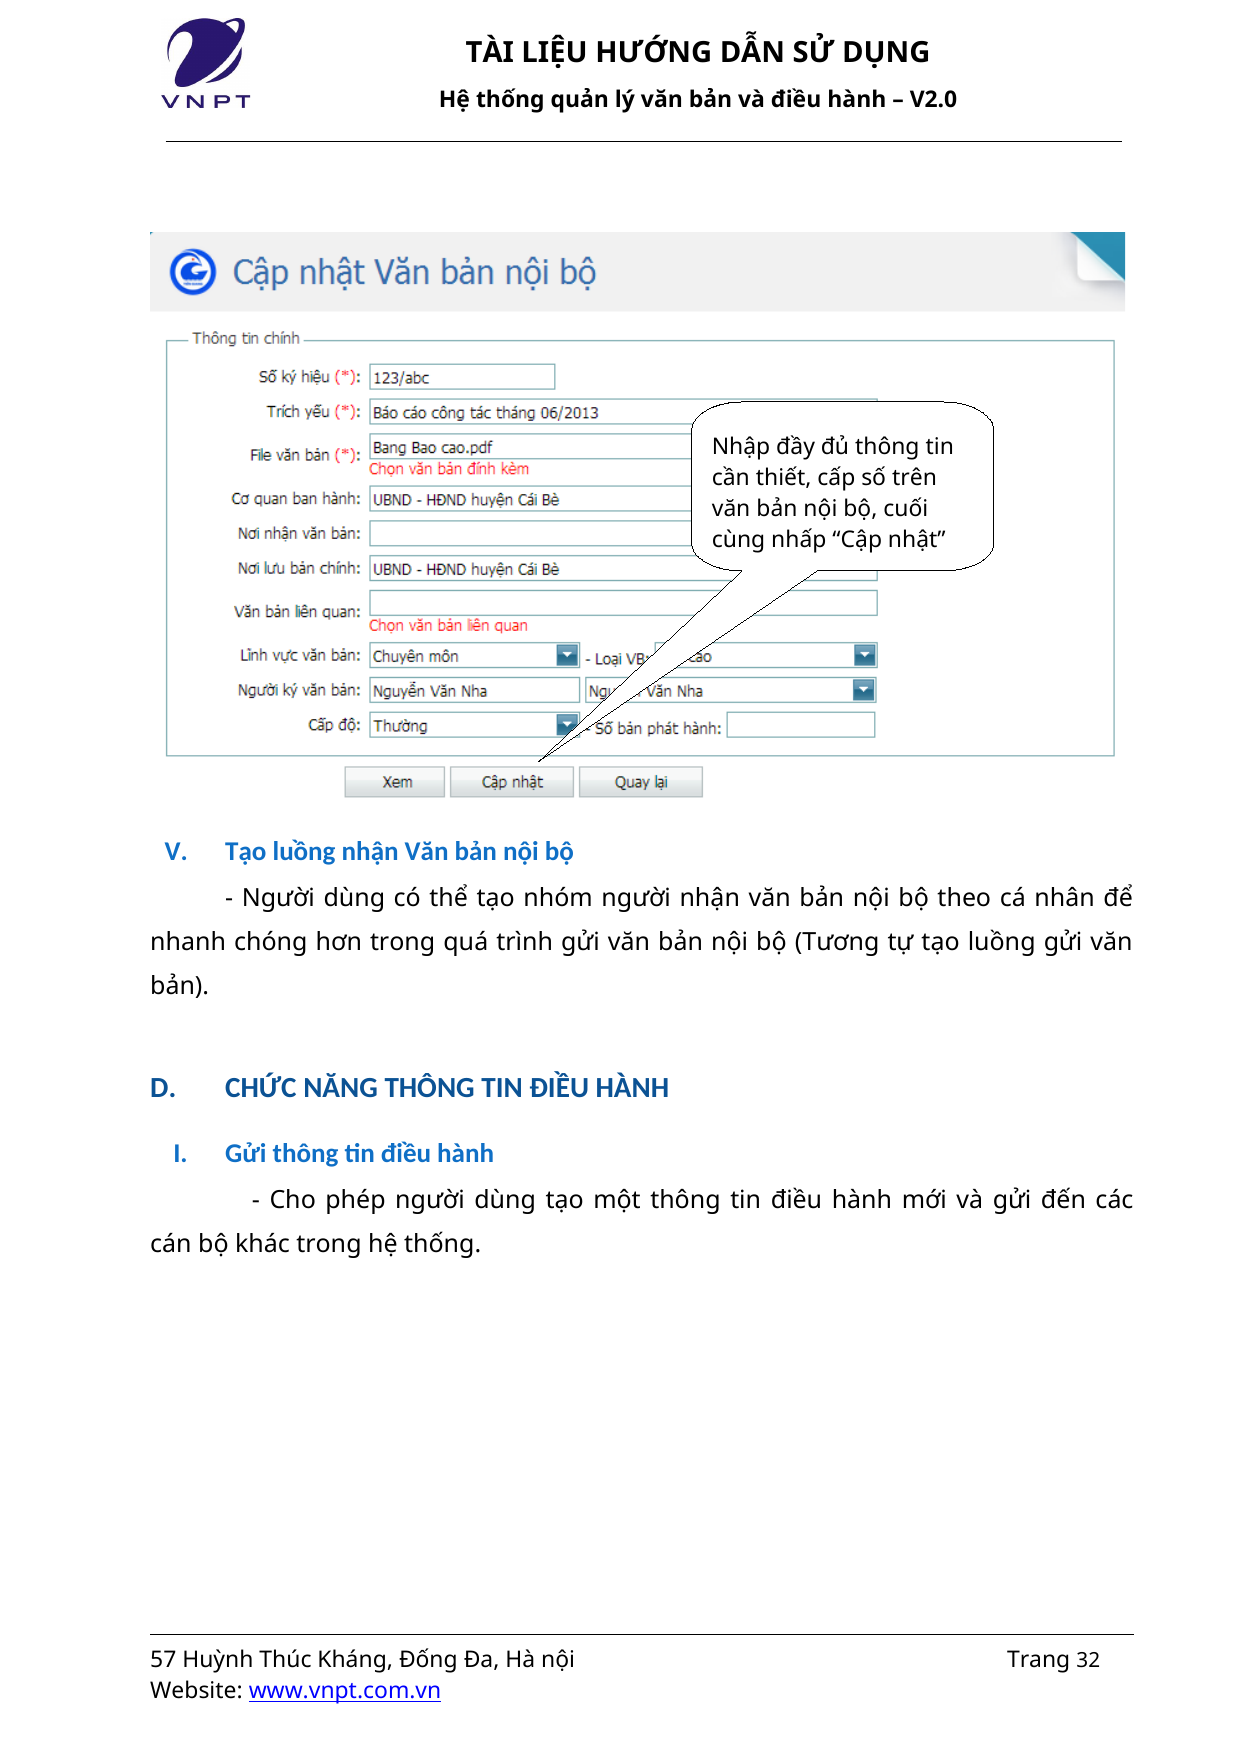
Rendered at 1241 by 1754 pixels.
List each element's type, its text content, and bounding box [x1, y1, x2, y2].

subtitle Gửi thông tin điều hành [150, 1136, 1134, 1169]
picture [161, 18, 251, 108]
picture [150, 232, 1125, 805]
text - Cho phép người dùng tạo một thông tin điều hành mới và gửi đến các cán bộ khác trong hệ thống. [150, 1181, 1134, 1260]
subtitle CHỨC NĂNG THÔNG TIN ĐIỀU HÀNH [150, 1069, 1134, 1104]
text - Người dùng có thể tạo nhóm người nhận văn bản nội bộ theo cá nhân để nhanh chóng hơn trong quá trình gửi văn bản nội bộ (Tương tự tạo luồng gửi văn bản). [150, 879, 1134, 1002]
subtitle Tạo luồng nhận Văn bản nội bộ [150, 834, 1134, 867]
